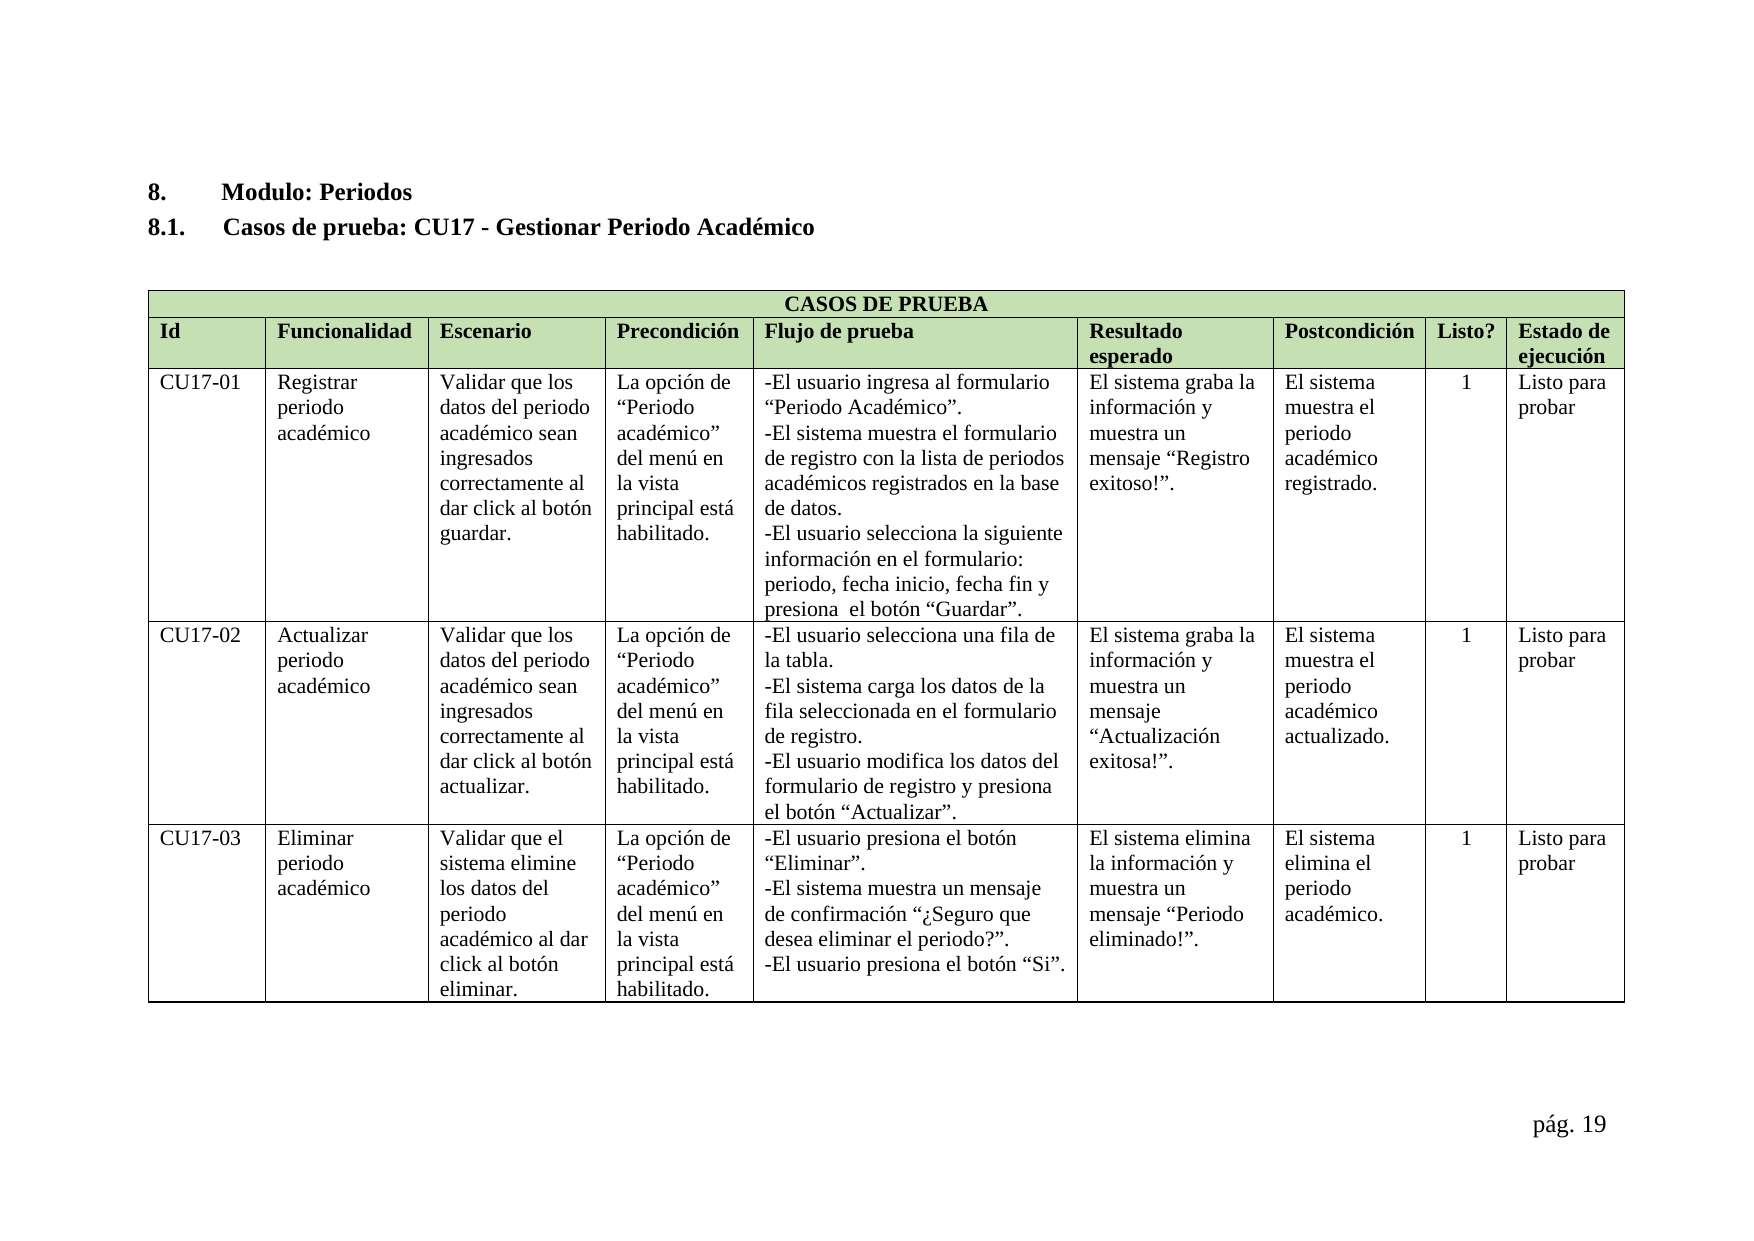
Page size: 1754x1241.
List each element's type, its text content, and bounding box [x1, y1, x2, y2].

table_cell -El usuario selecciona una fila de la tabla. -El sistema carga los datos de la fila seleccionada en el formulario de registro. -El usuario modifica los datos del formulario de registro y presiona el botón “Actualizar”. [754, 622, 1077, 824]
table_cell Validar que los datos del periodo académico sean ingresados correctamente al dar click al botón guardar. [429, 369, 605, 621]
table_cell La opción de “Periodo académico” del menú en la vista principal está habilitado. [606, 369, 753, 621]
table_cell Validar que los datos del periodo académico sean ingresados correctamente al dar click al botón actualizar. [429, 622, 605, 824]
table_cell Validar que el sistema elimine los datos del periodo académico al dar click al botón eliminar. [429, 825, 605, 1001]
table_cell Flujo de prueba [754, 318, 1077, 368]
table_cell Resultado esperado [1078, 318, 1273, 368]
table_cell Listo para probar [1507, 622, 1624, 824]
table_cell Escenario [429, 318, 605, 368]
subtitle Modulo: Periodos [148, 177, 1606, 206]
table_cell 1 [1426, 369, 1506, 621]
table_cell El sistema elimina la información y muestra un mensaje “Periodo eliminado!”. [1078, 825, 1273, 1001]
table_cell Eliminar periodo académico [266, 825, 428, 1001]
table_cell Estado de ejecución [1507, 318, 1624, 368]
table_cell El sistema muestra el periodo académico registrado. [1274, 369, 1425, 621]
table_cell Postcondición [1274, 318, 1425, 368]
table_cell -El usuario ingresa al formulario “Periodo Académico”. -El sistema muestra el formulario de registro con la lista de periodos académicos registrados en la base de datos. -El usuario selecciona la siguiente información en el formulario: periodo, fecha inicio, fecha fin y presiona el botón “Guardar”. [754, 369, 1077, 621]
table_cell Listo para probar [1507, 369, 1624, 621]
table_cell El sistema graba la información y muestra un mensaje “Actualización exitosa!”. [1078, 622, 1273, 824]
table_cell Actualizar periodo académico [266, 622, 428, 824]
table_cell Funcionalidad [266, 318, 428, 368]
table_cell 1 [1426, 825, 1506, 1001]
table_cell CU17-02 [149, 622, 265, 824]
table_cell El sistema muestra el periodo académico actualizado. [1274, 622, 1425, 824]
table_cell Listo para probar [1507, 825, 1624, 1001]
table_cell Listo? [1426, 318, 1506, 368]
table_cell El sistema elimina el periodo académico. [1274, 825, 1425, 1001]
table_cell El sistema graba la información y muestra un mensaje “Registro exitoso!”. [1078, 369, 1273, 621]
table_cell La opción de “Periodo académico” del menú en la vista principal está habilitado. [606, 622, 753, 824]
table_cell Registrar periodo académico [266, 369, 428, 621]
table_header CASOS DE PRUEBA [149, 291, 1624, 317]
table_cell 1 [1426, 622, 1506, 824]
table_cell Precondición [606, 318, 753, 368]
table_cell Id [149, 318, 265, 368]
table_cell CU17-03 [149, 825, 265, 1001]
table_cell CU17-01 [149, 369, 265, 621]
table_cell -El usuario presiona el botón “Eliminar”. -El sistema muestra un mensaje de confirmación “¿Seguro que desea eliminar el periodo?”. -El usuario presiona el botón “Si”. [754, 825, 1077, 1001]
table_cell La opción de “Periodo académico” del menú en la vista principal está habilitado. [606, 825, 753, 1001]
subtitle Casos de prueba: CU17 - Gestionar Periodo Académico [148, 212, 1606, 241]
